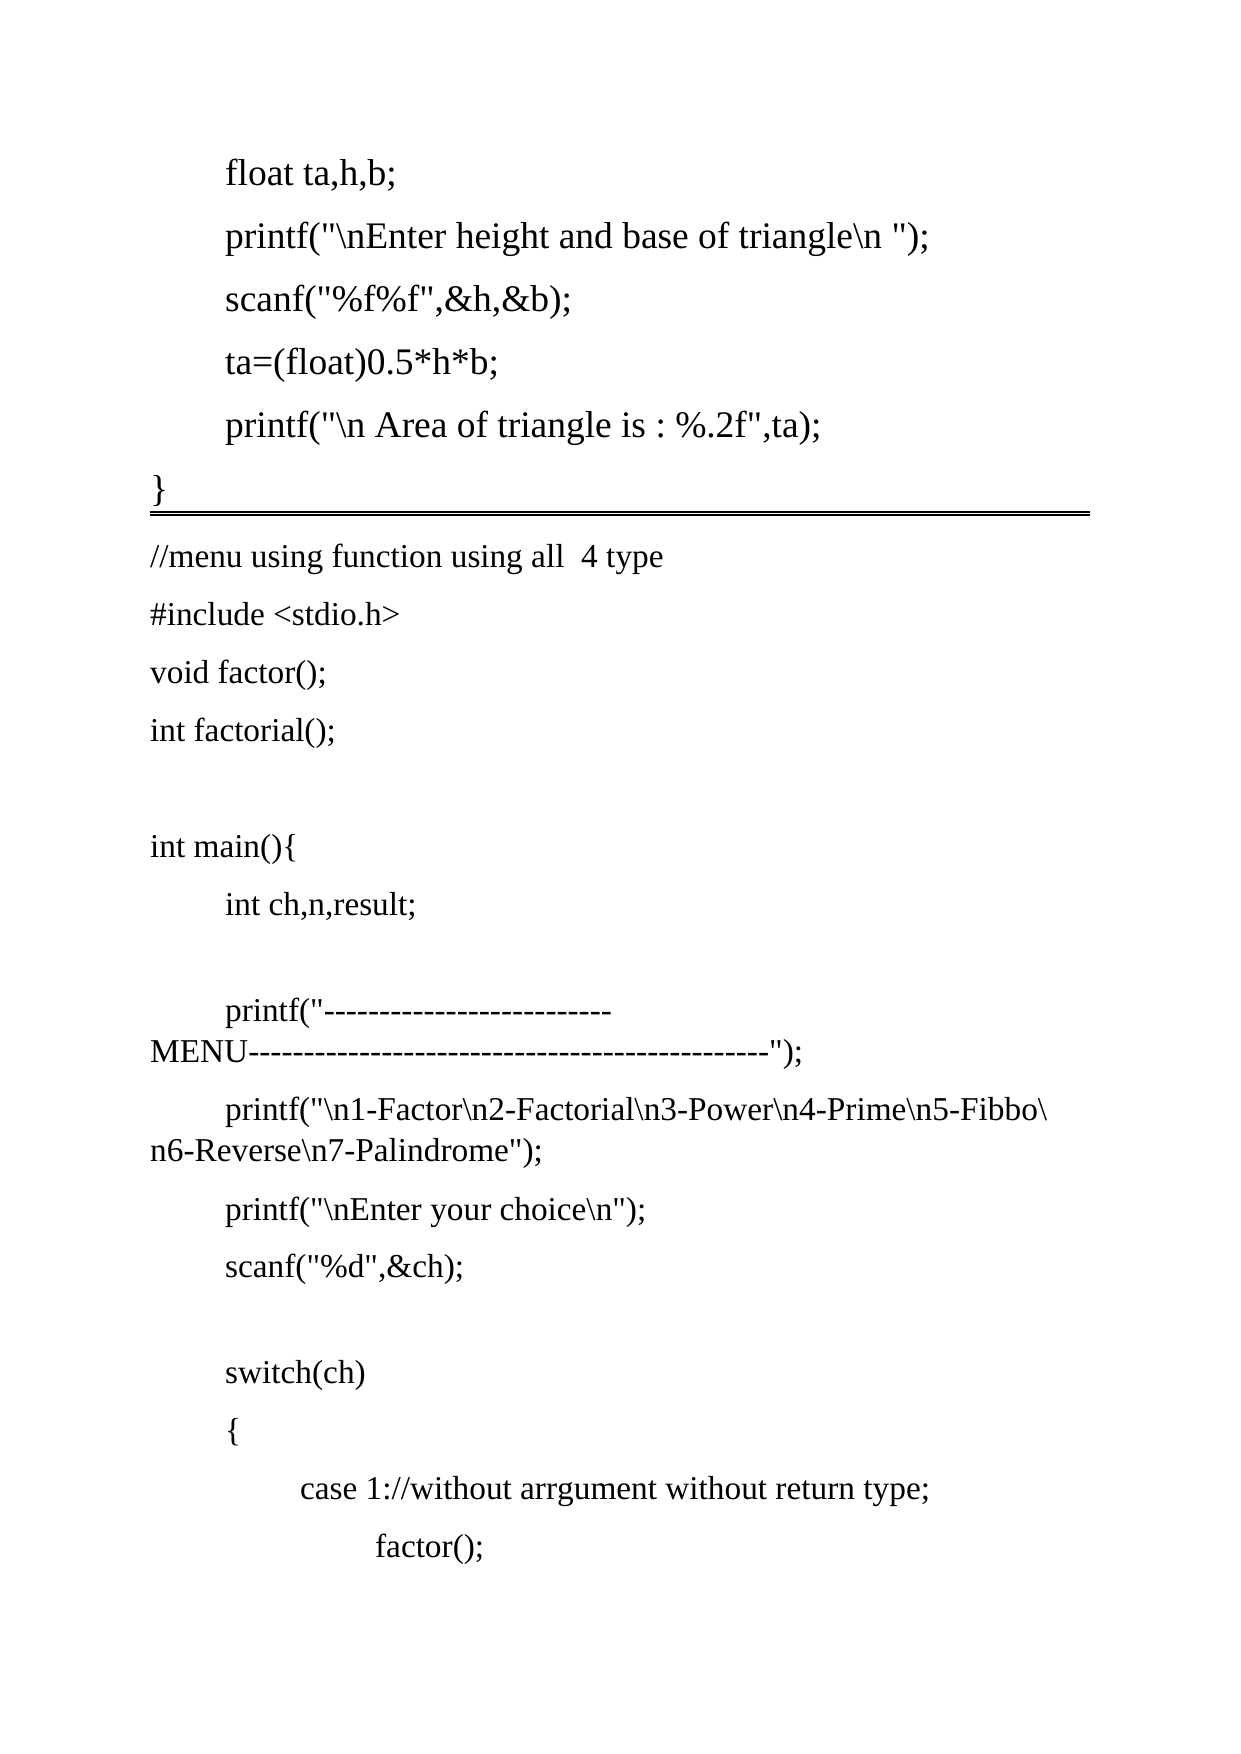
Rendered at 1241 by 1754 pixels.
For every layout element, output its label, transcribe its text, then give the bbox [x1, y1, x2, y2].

text void factor(); [150, 652, 1090, 691]
text ta=(float)0.5*h*b; [150, 340, 1090, 383]
text printf("\nEnter height and base of triangle\n "); [150, 213, 1090, 256]
text printf("\nEnter your choice\n"); [150, 1189, 1090, 1227]
text float ta,h,b; [150, 150, 1090, 193]
text { [150, 1411, 1090, 1449]
text scanf("%d",&ch); [150, 1247, 1090, 1285]
text printf("--------------------------MENU-----------------------------------------------"); [150, 990, 1090, 1070]
text factor(); [150, 1527, 1090, 1565]
text //menu using function using all 4 type [150, 536, 1090, 574]
text printf("\n1-Factor\n2-Factorial\n3-Power\n4-Prime\n5-Fibbo\n6-Reverse\n7-Palindrome"); [150, 1089, 1090, 1169]
text int factorial(); [150, 710, 1090, 748]
text printf("\n Area of triangle is : %.2f",ta); [150, 403, 1090, 446]
text case 1://without arrgument without return type; [150, 1468, 1090, 1507]
text } [150, 466, 1090, 511]
text int ch,n,result; [150, 884, 1090, 923]
text switch(ch) [150, 1352, 1090, 1391]
text int main(){ [150, 826, 1090, 864]
text scanf("%f%f",&h,&b); [150, 276, 1090, 319]
text #include <stdio.h> [150, 594, 1090, 632]
